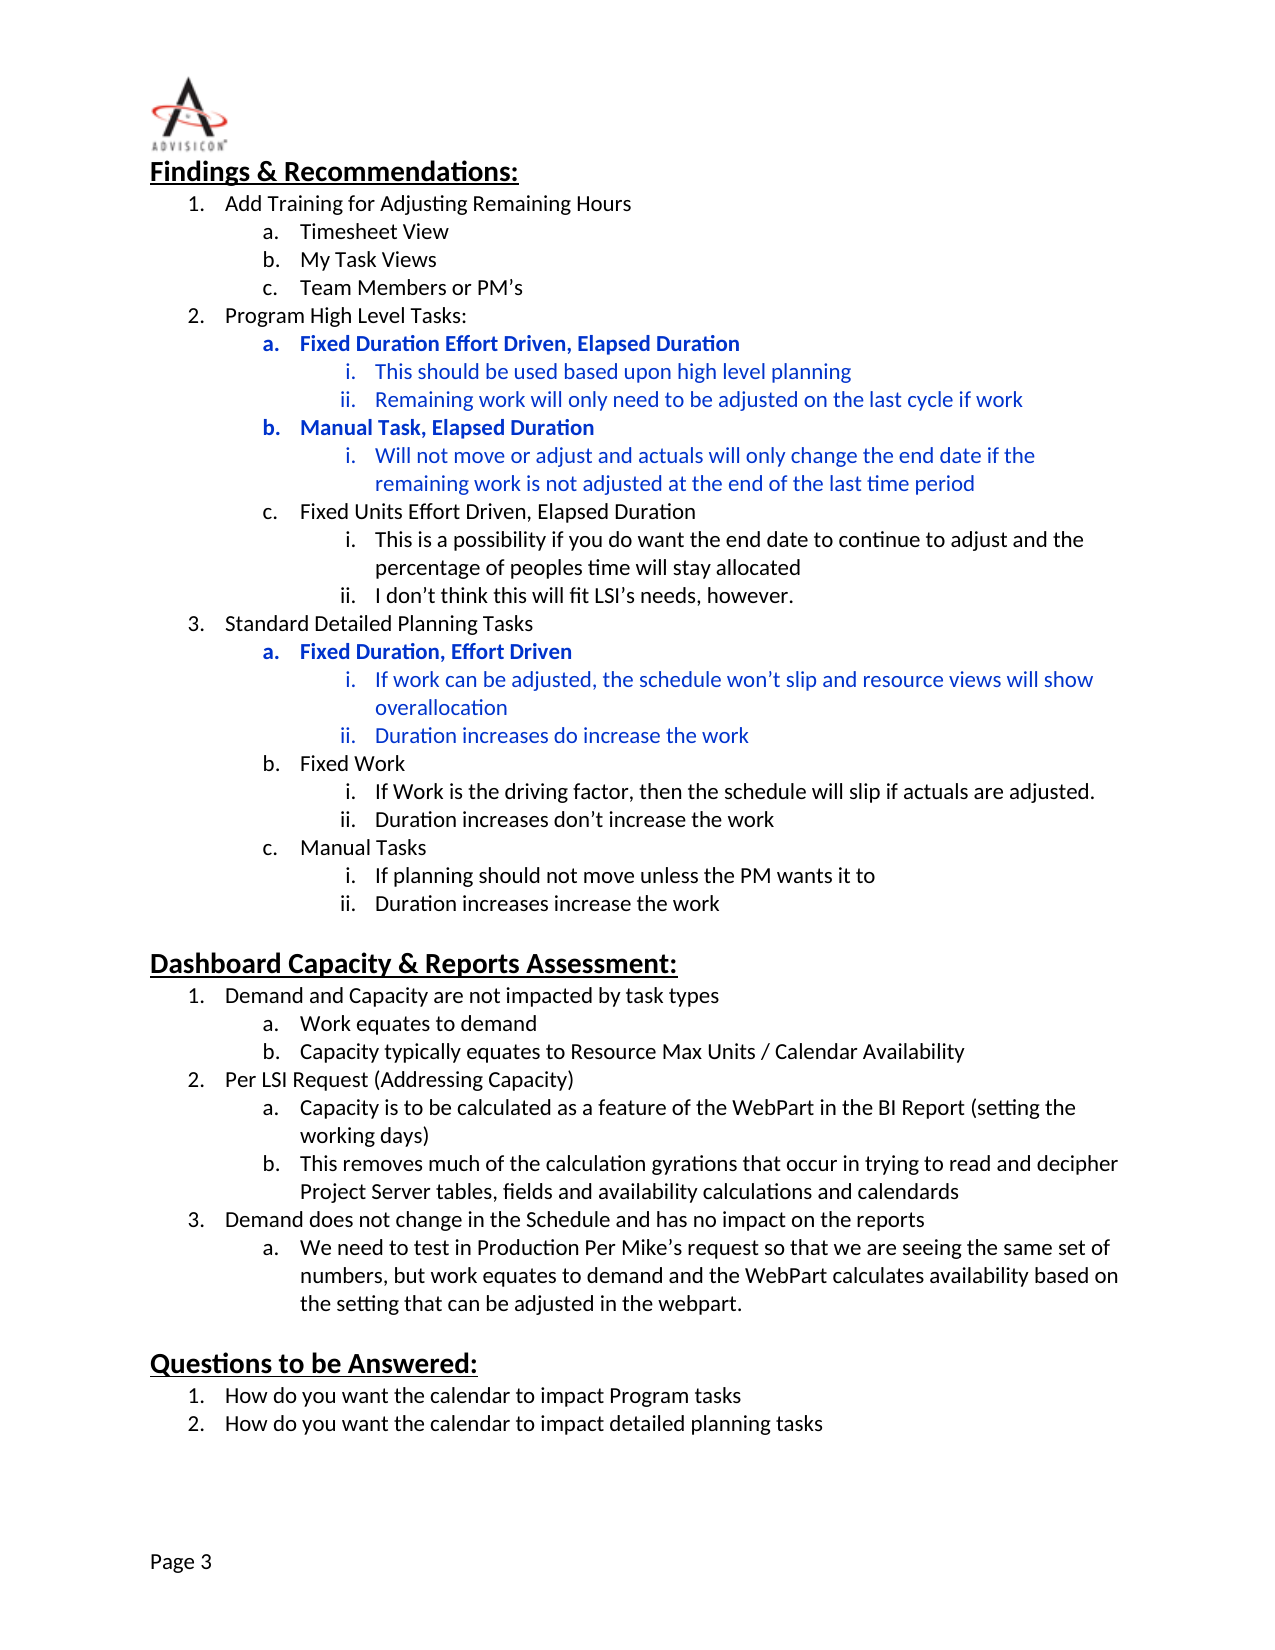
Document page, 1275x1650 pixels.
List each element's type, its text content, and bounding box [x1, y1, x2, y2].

list Standard Detailed Planning Tasks [187, 609, 1125, 637]
list Fixed Work [262, 749, 1125, 777]
list If Work is the driving factor, then the schedule will slip if actuals are adjusted. [356, 777, 1125, 805]
list Capacity is to be calculated as a feature of the WebPart in the BI Report (setting the working days) [262, 1093, 1125, 1149]
list Team Members or PM’s [262, 273, 1125, 301]
list Add Training for Adjusting Remaining Hours [187, 189, 1125, 217]
list Demand and Capacity are not impacted by task types [187, 981, 1125, 1009]
list Program High Level Tasks: [187, 301, 1125, 329]
list Timesheet View [262, 217, 1125, 245]
list If planning should not move unless the PM wants it to [356, 861, 1125, 889]
list Capacity typically equates to Resource Max Units / Calendar Availability [262, 1037, 1125, 1065]
list Duration increases increase the work [356, 889, 1125, 917]
list If work can be adjusted, the schedule won’t slip and resource views will show overallocation [356, 665, 1125, 721]
list Remaining work will only need to be adjusted on the last cycle if work [356, 385, 1125, 413]
text Findings & Recommendations: [150, 153, 1125, 189]
list Will not move or adjust and actuals will only change the end date if the remaining work is not adjusted at the end of the last time period [356, 441, 1125, 497]
list I don’t think this will fit LSI’s needs, however. [356, 581, 1125, 609]
list We need to test in Production Per Mike’s request so that we are seeing the same set of numbers, but work equates to demand and the WebPart calculates availability based on the setting that can be adjusted in the webpart. [262, 1233, 1125, 1317]
list Demand does not change in the Schedule and has no impact on the reports [187, 1205, 1125, 1233]
list Fixed Duration Effort Driven, Elapsed Duration [262, 329, 1125, 357]
text Questions to be Answered: [150, 1345, 1125, 1381]
list Manual Task, Elapsed Duration [262, 413, 1125, 441]
list How do you want the calendar to impact detailed planning tasks [187, 1409, 1125, 1437]
picture [150, 75, 229, 154]
list Per LSI Request (Addressing Capacity) [187, 1065, 1125, 1093]
list Manual Tasks [262, 833, 1125, 861]
list Fixed Units Effort Driven, Elapsed Duration [262, 497, 1125, 525]
list Fixed Duration, Effort Driven [262, 637, 1125, 665]
list My Task Views [262, 245, 1125, 273]
list This removes much of the calculation gyrations that occur in trying to read and decipher Project Server tables, fields and availability calculations and calendards [262, 1149, 1125, 1205]
text Dashboard Capacity & Reports Assessment: [150, 945, 1125, 981]
list How do you want the calendar to impact Program tasks [187, 1381, 1125, 1409]
list This should be used based upon high level planning [356, 357, 1125, 385]
list This is a possibility if you do want the end date to continue to adjust and the percentage of peoples time will stay allocated [356, 525, 1125, 581]
list Duration increases don’t increase the work [356, 805, 1125, 833]
list Duration increases do increase the work [356, 721, 1125, 749]
list Work equates to demand [262, 1009, 1125, 1037]
